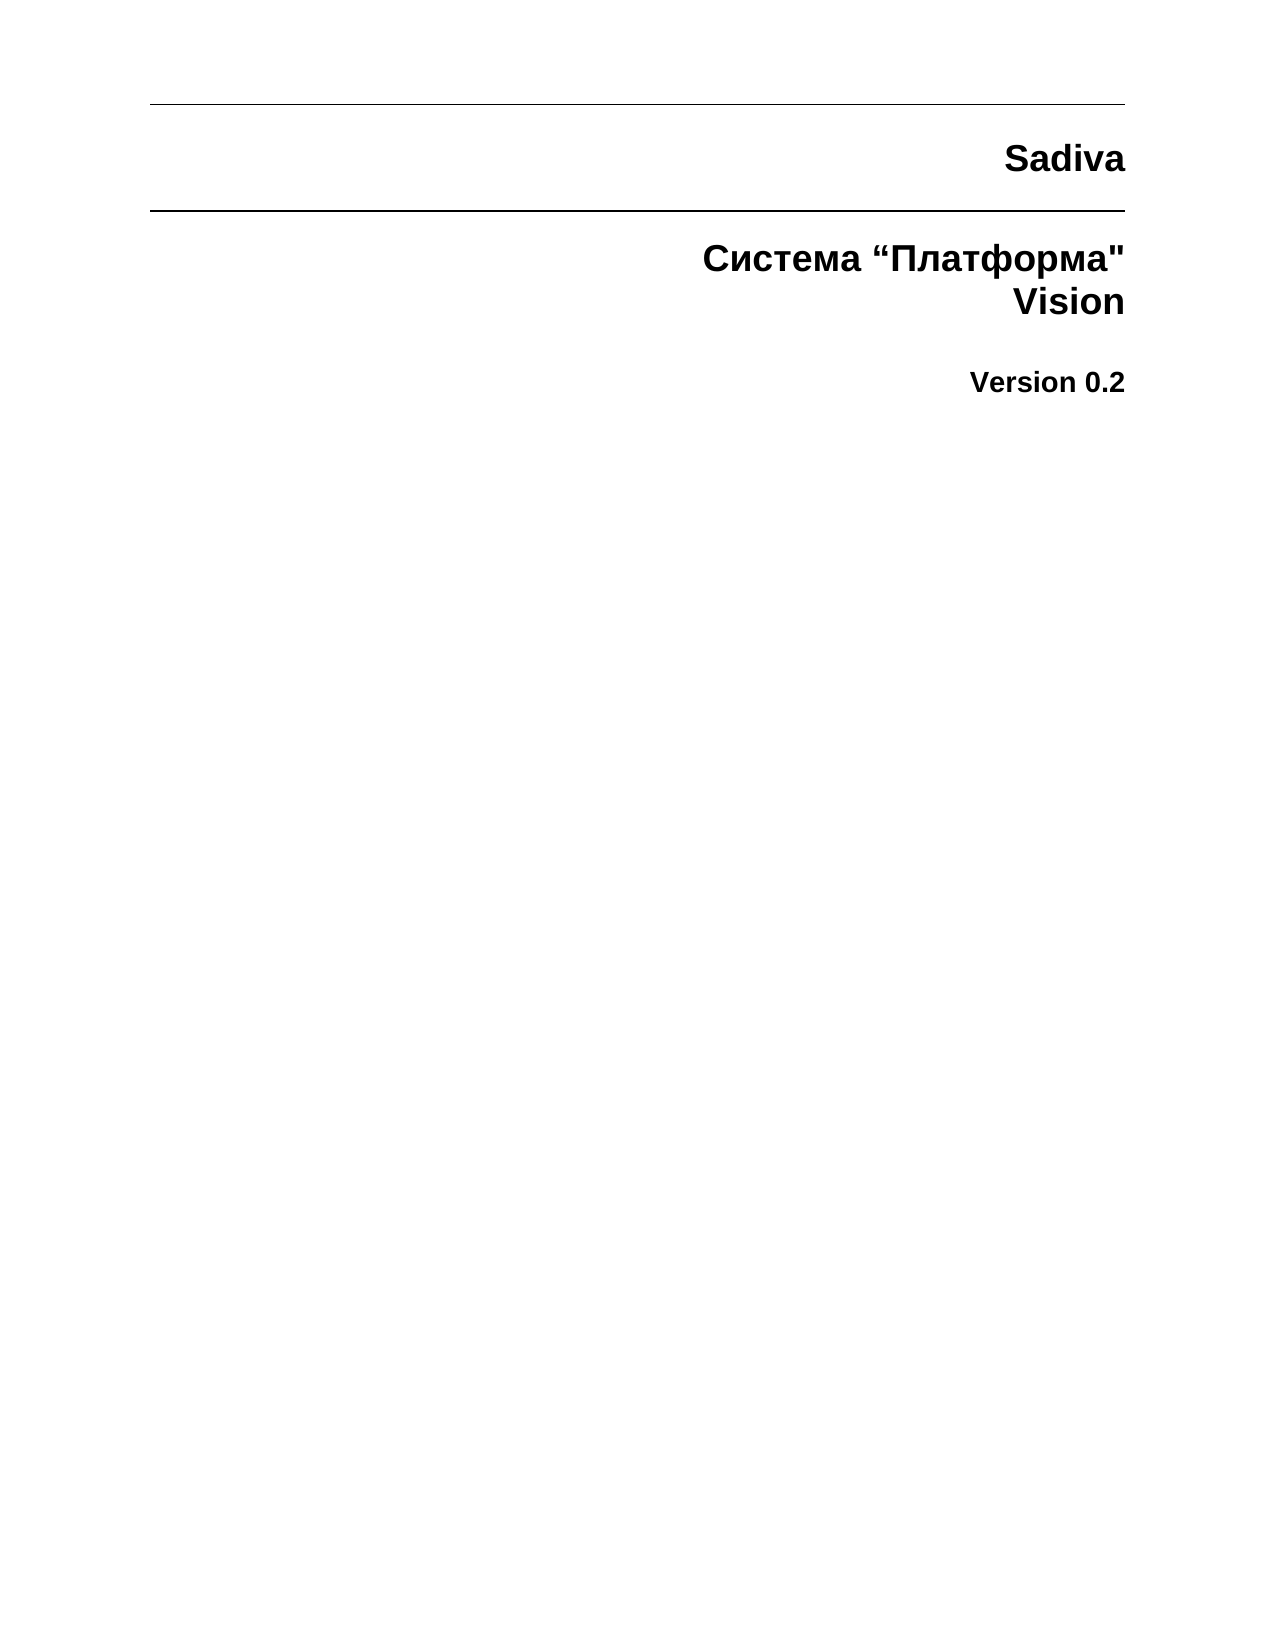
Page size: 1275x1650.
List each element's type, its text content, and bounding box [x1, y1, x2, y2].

title Version 0.2 [150, 365, 1125, 399]
title Vision [150, 279, 1125, 322]
title Система “Платформа" [150, 236, 1125, 279]
